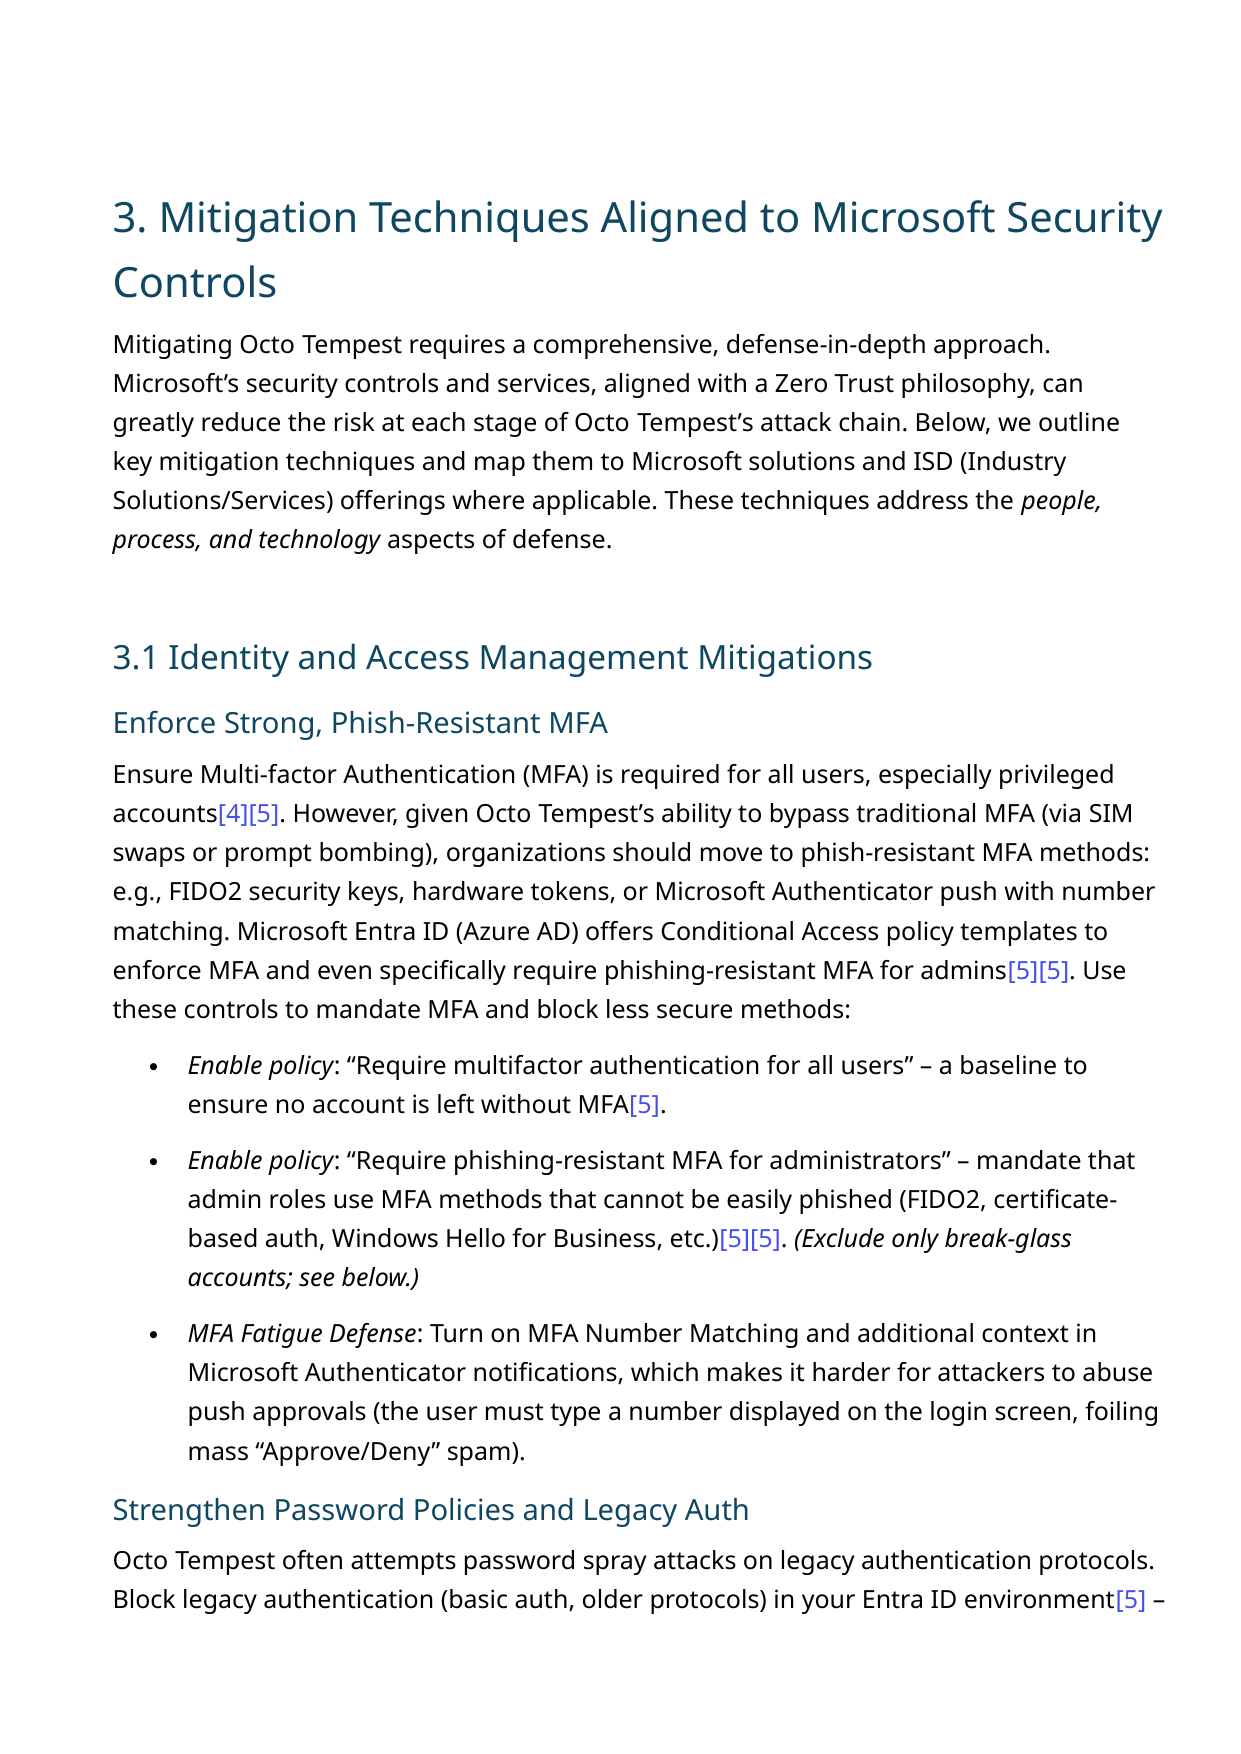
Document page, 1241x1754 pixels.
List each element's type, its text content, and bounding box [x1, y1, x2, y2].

subtitle Enforce Strong, Phish-Resistant MFA [112, 703, 1165, 742]
list Enable policy: “Require phishing-resistant MFA for administrators” – mandate that admin roles use MFA methods that cannot be easily phished (FIDO2, certificate-based auth, Windows Hello for Business, etc.)[5][5]. (Exclude only break-glass accounts; see below.) [150, 1142, 1165, 1294]
subtitle 3.1 Identity and Access Management Mitigations [112, 634, 1165, 679]
list MFA Fatigue Defense: Turn on MFA Number Matching and additional context in Microsoft Authenticator notifications, which makes it harder for attackers to abuse push approvals (the user must type a number displayed on the login screen, foiling mass “Approve/Deny” spam). [150, 1316, 1165, 1467]
subtitle Strengthen Password Policies and Legacy Auth [112, 1489, 1165, 1529]
list Enable policy: “Require multifactor authentication for all users” – a baseline to ensure no account is left without MFA[5]. [150, 1047, 1165, 1121]
subtitle 3. Mitigation Techniques Aligned to Microsoft Security Controls [112, 187, 1165, 309]
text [112, 1543, 1165, 1616]
text Mitigating Octo Tempest requires a comprehensive, defense-in-depth approach. Microsoft’s security controls and services, aligned with a Zero Trust philosophy, can greatly reduce the risk at each stage of Octo Tempest’s attack chain. Below, we outline key mitigation techniques and map them to Microsoft solutions and ISD (Industry Solutions/Services) offerings where applicable. These techniques address the people, process, and technology aspects of defense. [112, 326, 1165, 556]
text Ensure Multi-factor Authentication (MFA) is required for all users, especially privileged accounts[4][5]. However, given Octo Tempest’s ability to bypass traditional MFA (via SIM swaps or prompt bombing), organizations should move to phish-resistant MFA methods: e.g., FIDO2 security keys, hardware tokens, or Microsoft Authenticator push with number matching. Microsoft Entra ID (Azure AD) offers Conditional Access policy templates to enforce MFA and even specifically require phishing-resistant MFA for admins[5][5]. Use these controls to mandate MFA and block less secure methods: [112, 757, 1165, 1026]
